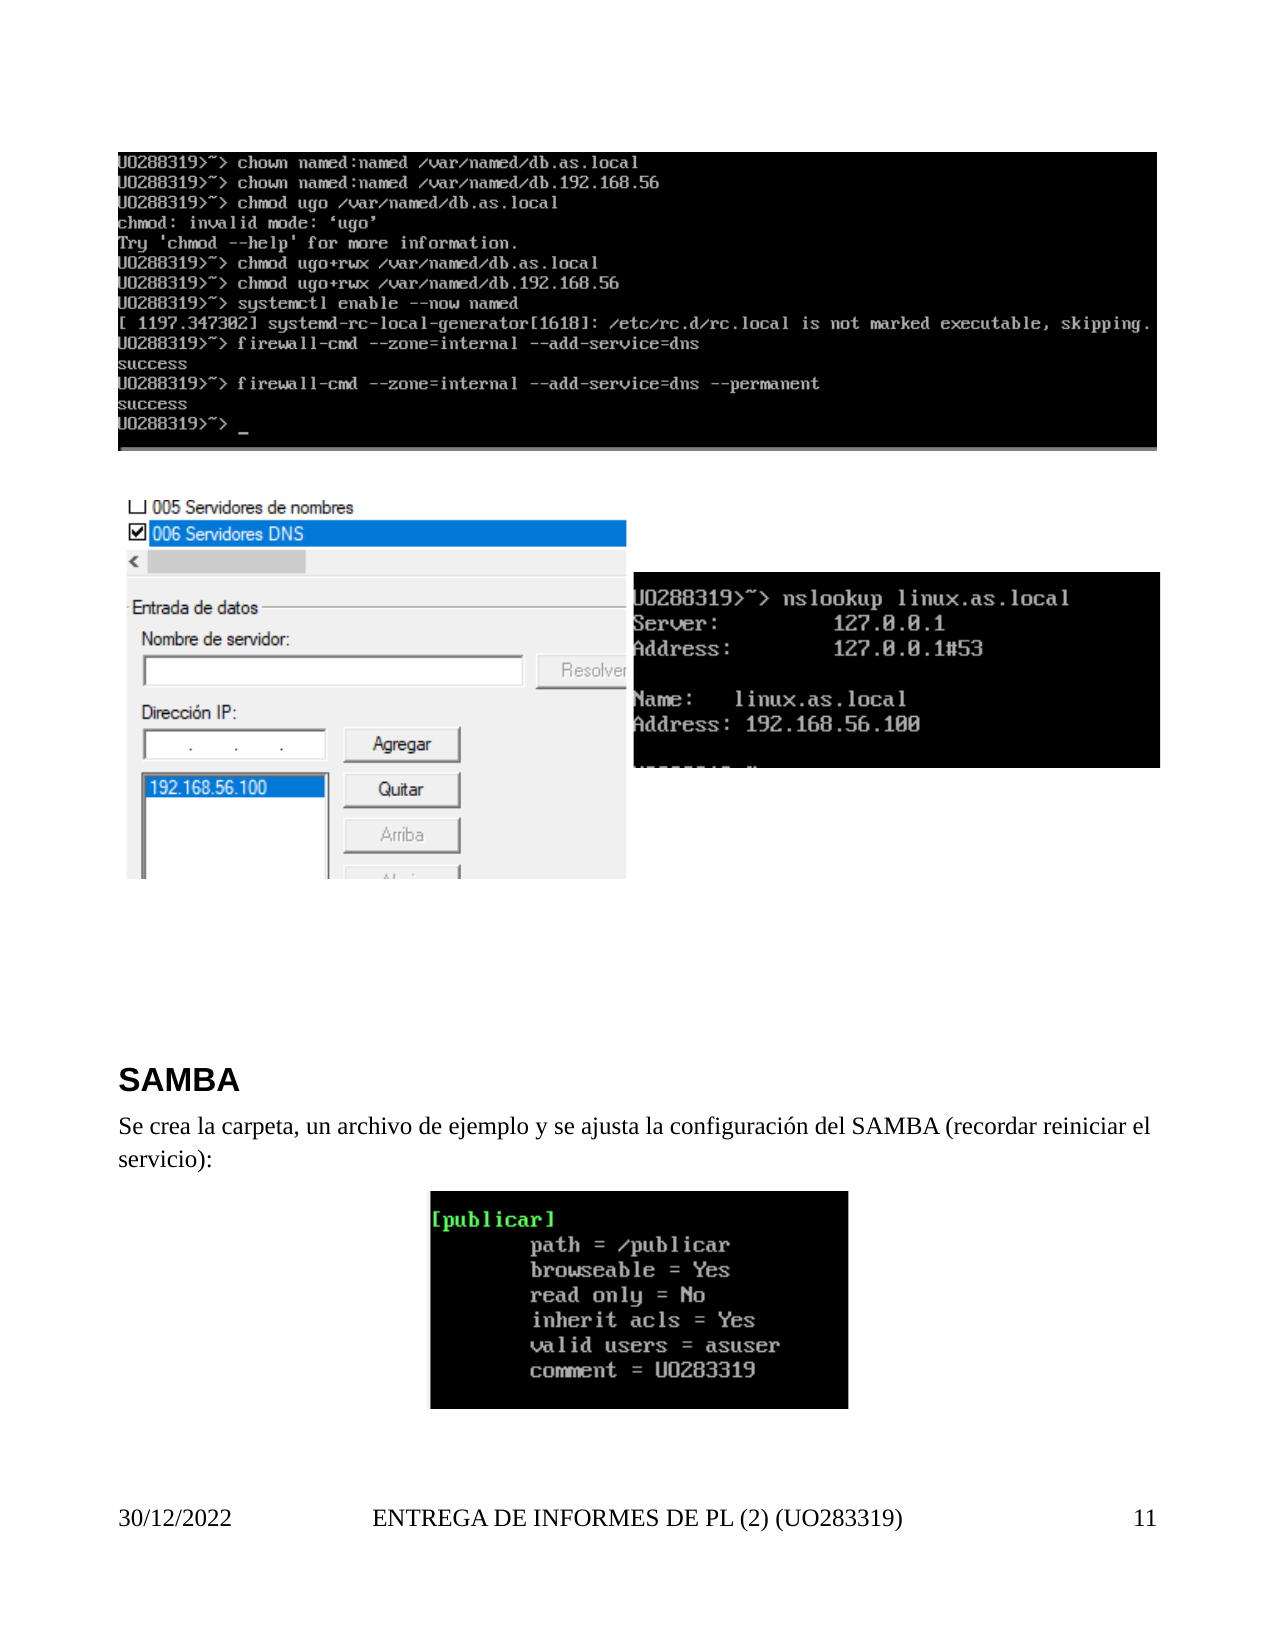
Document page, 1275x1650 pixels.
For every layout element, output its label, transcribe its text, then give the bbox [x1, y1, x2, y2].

picture [426, 1191, 849, 1409]
list Se crea la carpeta, un archivo de ejemplo y se ajusta la configuración del SAMBA (recordar reiniciar el servicio): [118, 1111, 1157, 1173]
picture [118, 152, 1157, 451]
picture [633, 572, 1161, 768]
picture [126, 500, 627, 879]
subtitle SAMBA [118, 983, 1157, 1099]
